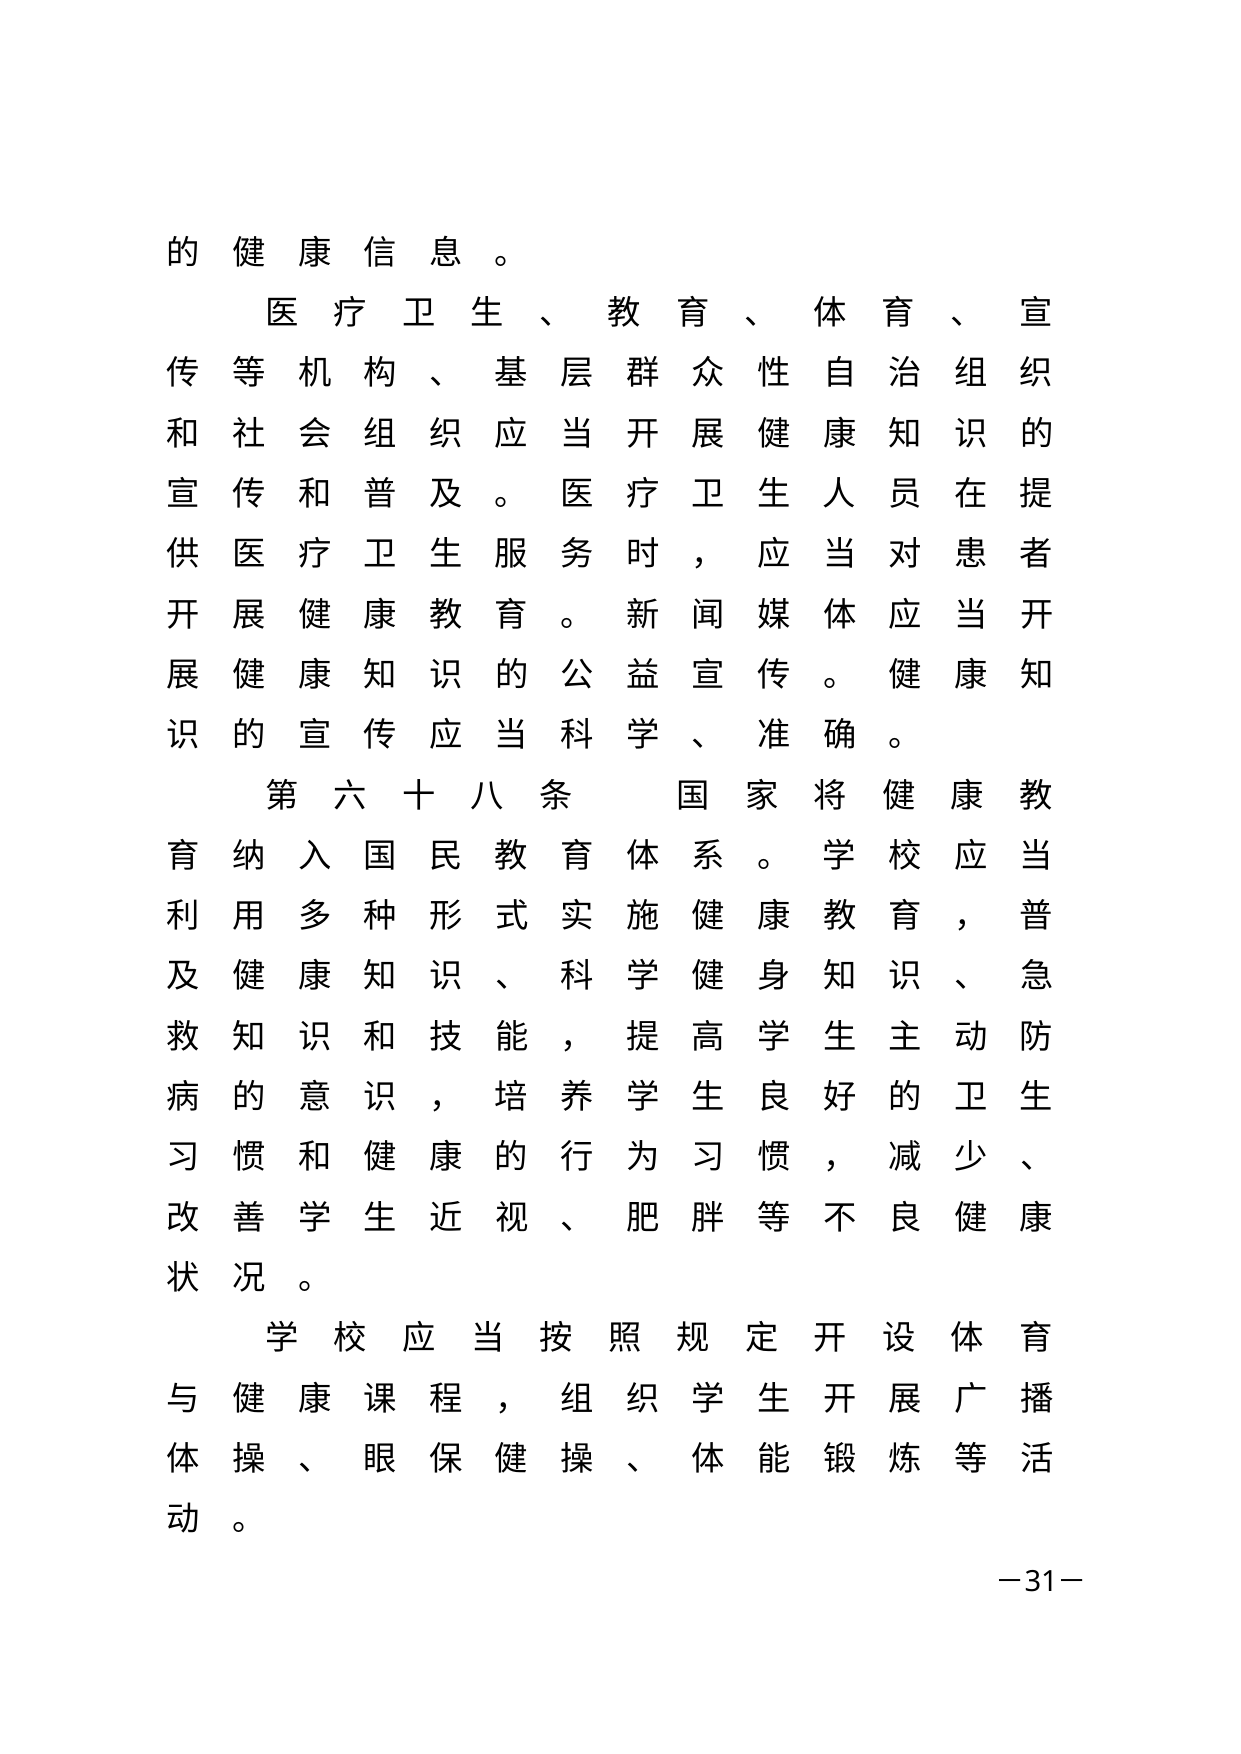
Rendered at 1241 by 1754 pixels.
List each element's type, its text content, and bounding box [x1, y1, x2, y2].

text 第六十七条 各级人民政府应当加强健康教育工作及其专业人才培养，建立健康知识和技能核心信息发布制度，普及健康科学知识，向公众提供科学、准确的健康信息。 [167, 219, 1085, 280]
text 医疗卫生、教育、体育、宣传等机构、基层群众性自治组织和社会组织应当开展健康知识的宣传和普及。医疗卫生人员在提供医疗卫生服务时，应当对患者开展健康教育。新闻媒体应当开展健康知识的公益宣传。健康知识的宣传应当科学、准确。 [167, 280, 1085, 762]
text 学校应当按照规定开设体育与健康课程，组织学生开展广播体操、眼保健操、体能锻炼等活动。 [167, 1305, 1085, 1546]
text 第六十八条 国家将健康教育纳入国民教育体系。学校应当利用多种形式实施健康教育，普及健康知识、科学健身知识、急救知识和技能，提高学生主动防病的意识，培养学生良好的卫生习惯和健康的行为习惯，减少、改善学生近视、肥胖等不良健康状况。 [167, 762, 1085, 1305]
